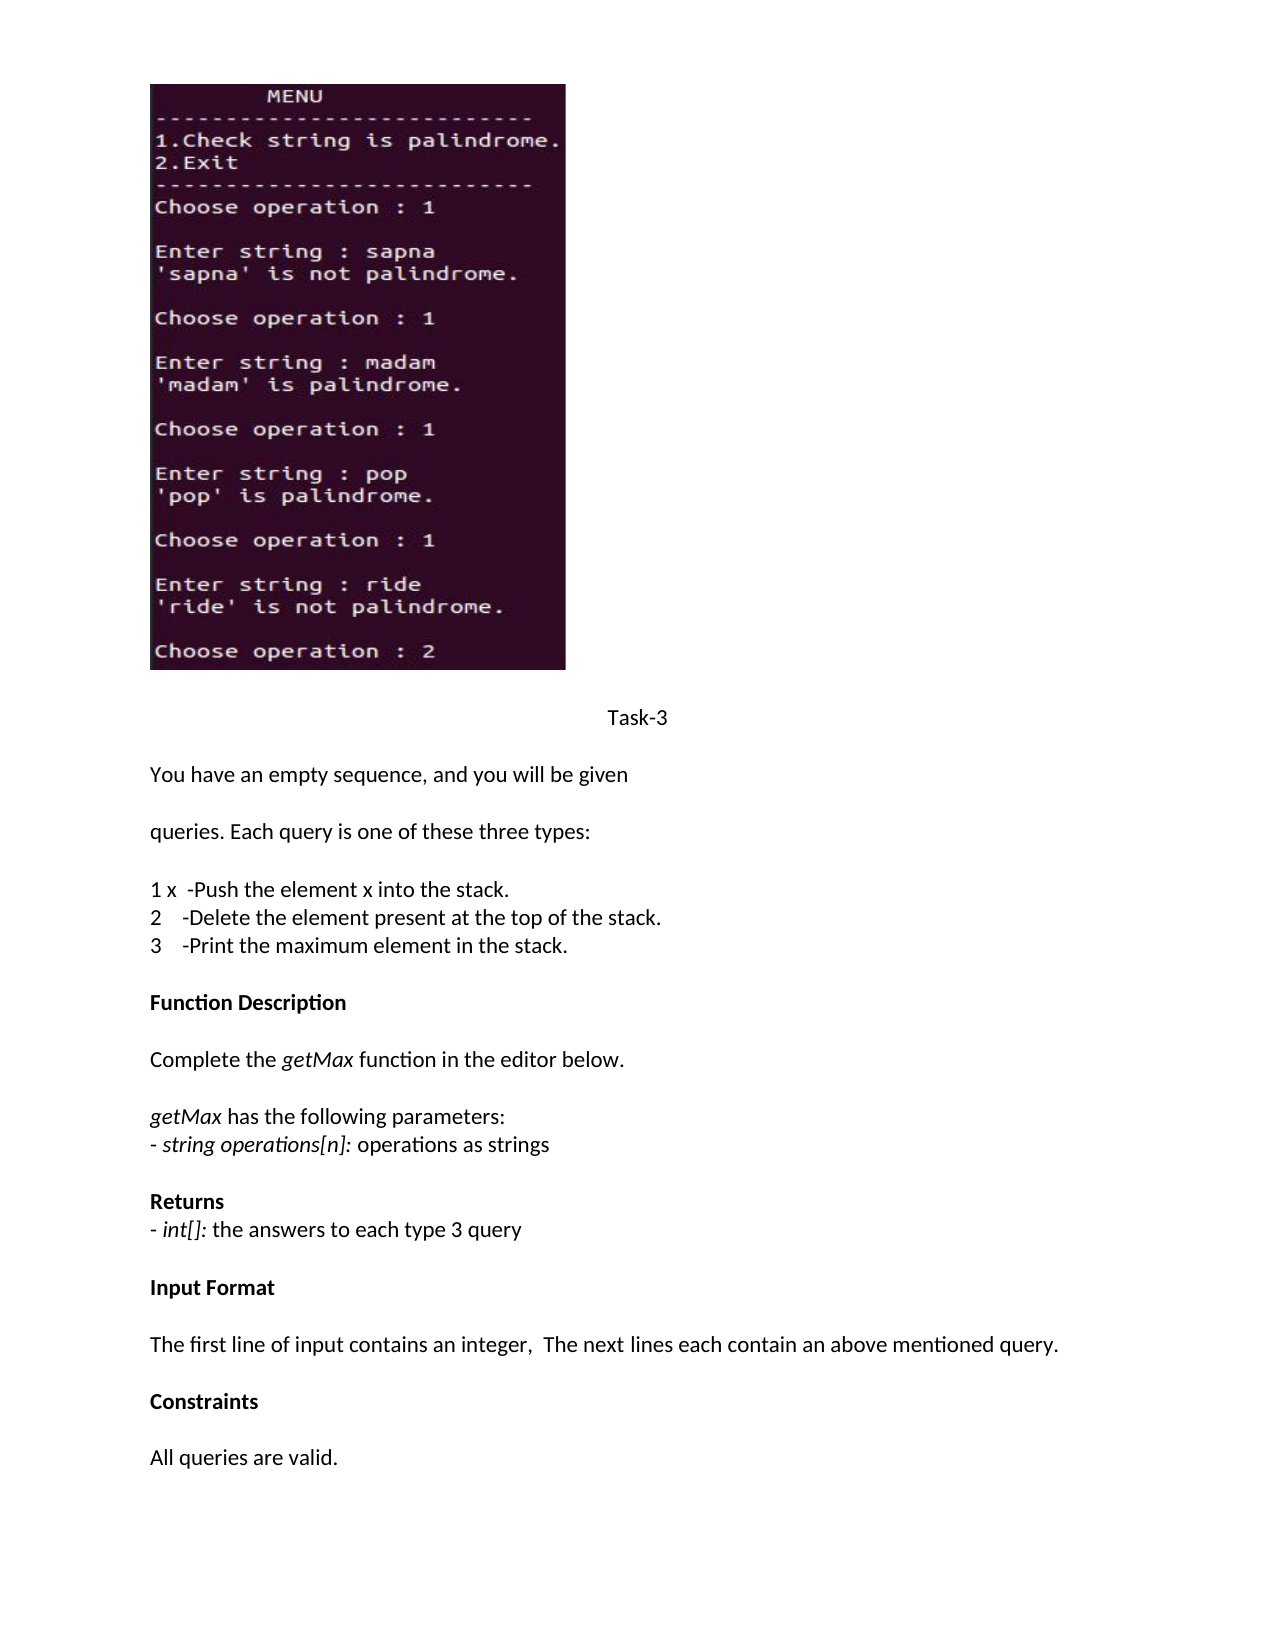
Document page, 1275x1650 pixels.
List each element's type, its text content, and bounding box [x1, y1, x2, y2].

text 1 x -Push the element x into the stack. [150, 875, 1125, 903]
text Constraints All queries are valid. [150, 1387, 1125, 1471]
text Function Description [150, 988, 1125, 1016]
text Returns - int[]: the answers to each type 3 query [150, 1187, 1125, 1243]
text 3 -Print the maximum element in the stack. [150, 931, 1125, 959]
text Task-3 [150, 703, 1125, 731]
text 2 -Delete the element present at the top of the stack. [150, 903, 1125, 931]
picture [150, 84, 566, 670]
text You have an empty sequence, and you will be given [150, 760, 1125, 788]
text The first line of input contains an integer, The next lines each contain an above mentioned query. [150, 1330, 1125, 1358]
text queries. Each query is one of these three types: [150, 817, 1125, 846]
text getMax has the following parameters: - string operations[n]: operations as strings [150, 1102, 1125, 1158]
text Complete the getMax function in the editor below. [150, 1045, 1125, 1073]
text Input Format [150, 1273, 1125, 1301]
